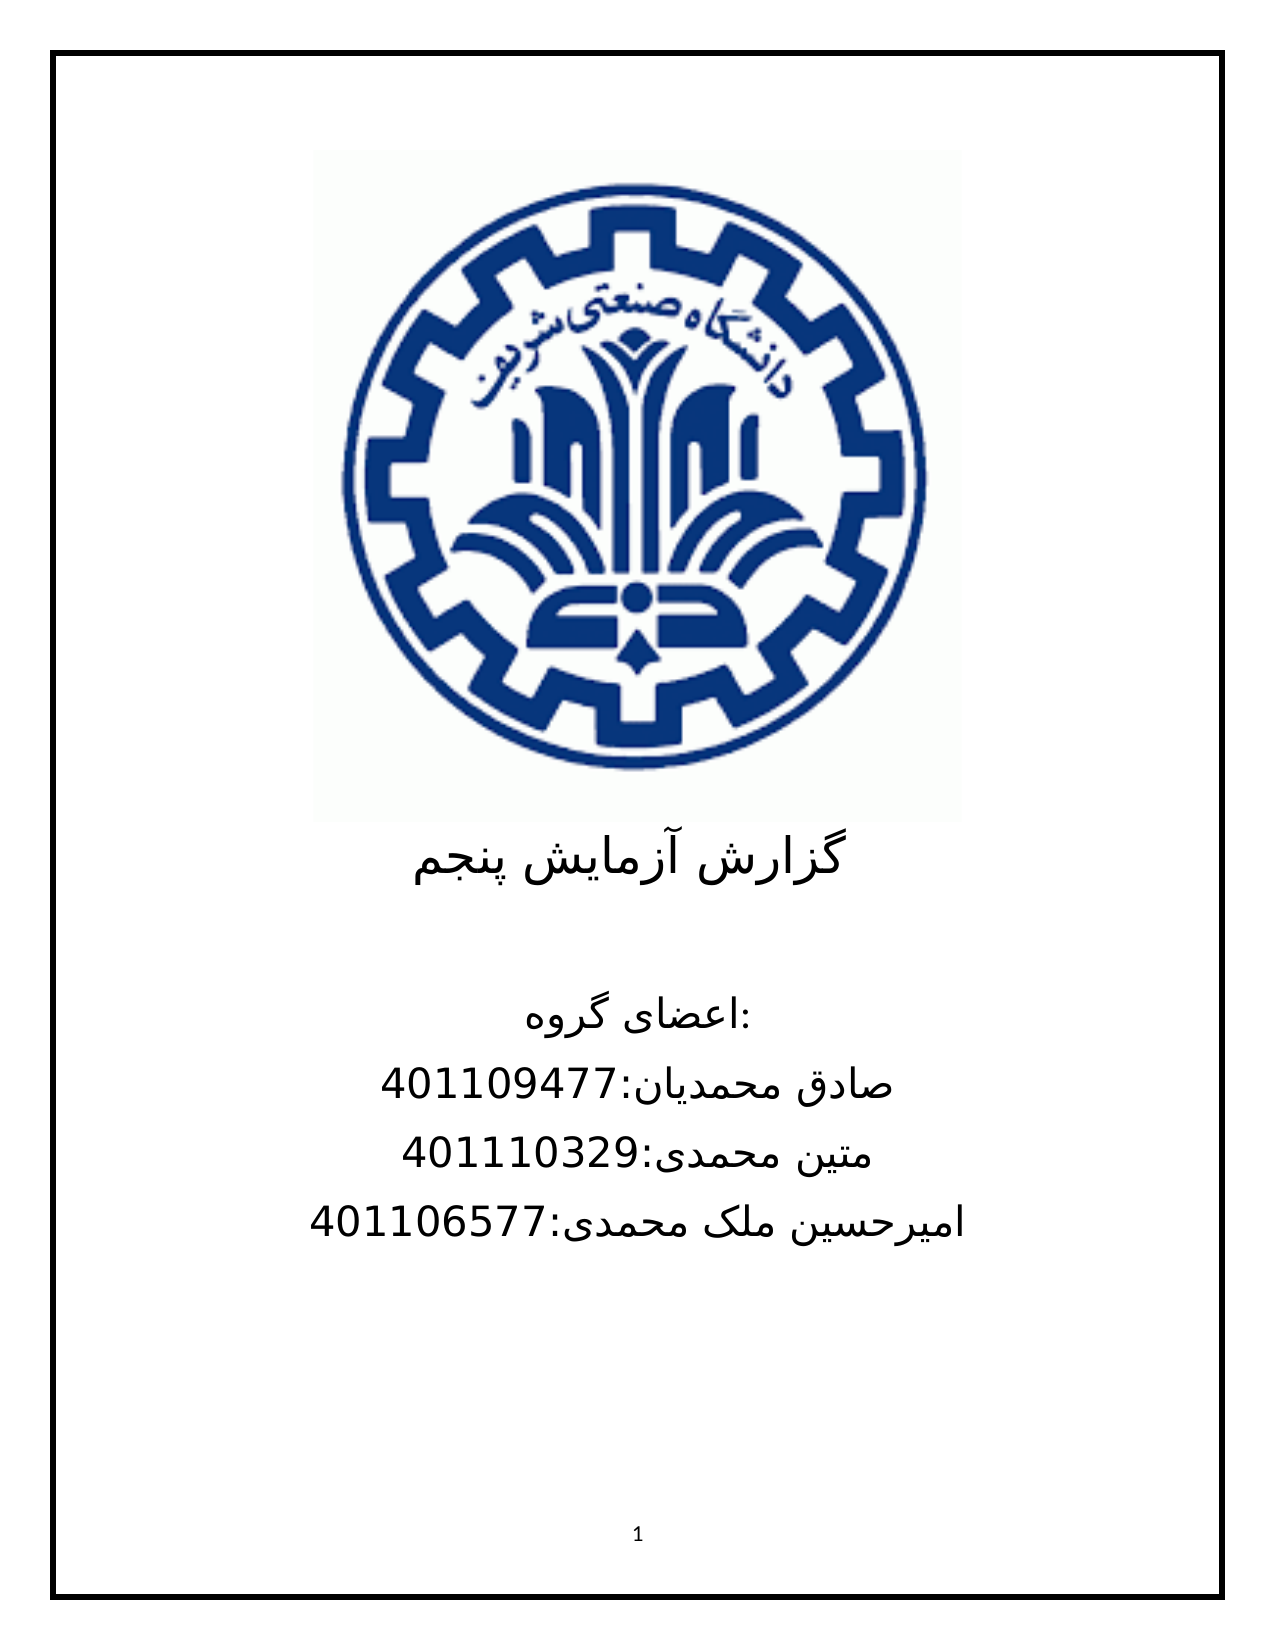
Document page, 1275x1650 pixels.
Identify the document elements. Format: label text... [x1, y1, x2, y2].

text صادق محمدیان:401109477 [150, 1060, 1125, 1109]
picture [313, 150, 962, 822]
text اعضای گروه: [150, 988, 1125, 1039]
text متین محمدی:401110329 [150, 1129, 1125, 1178]
text امیرحسین ملک محمدی:401106577 [150, 1198, 1125, 1247]
